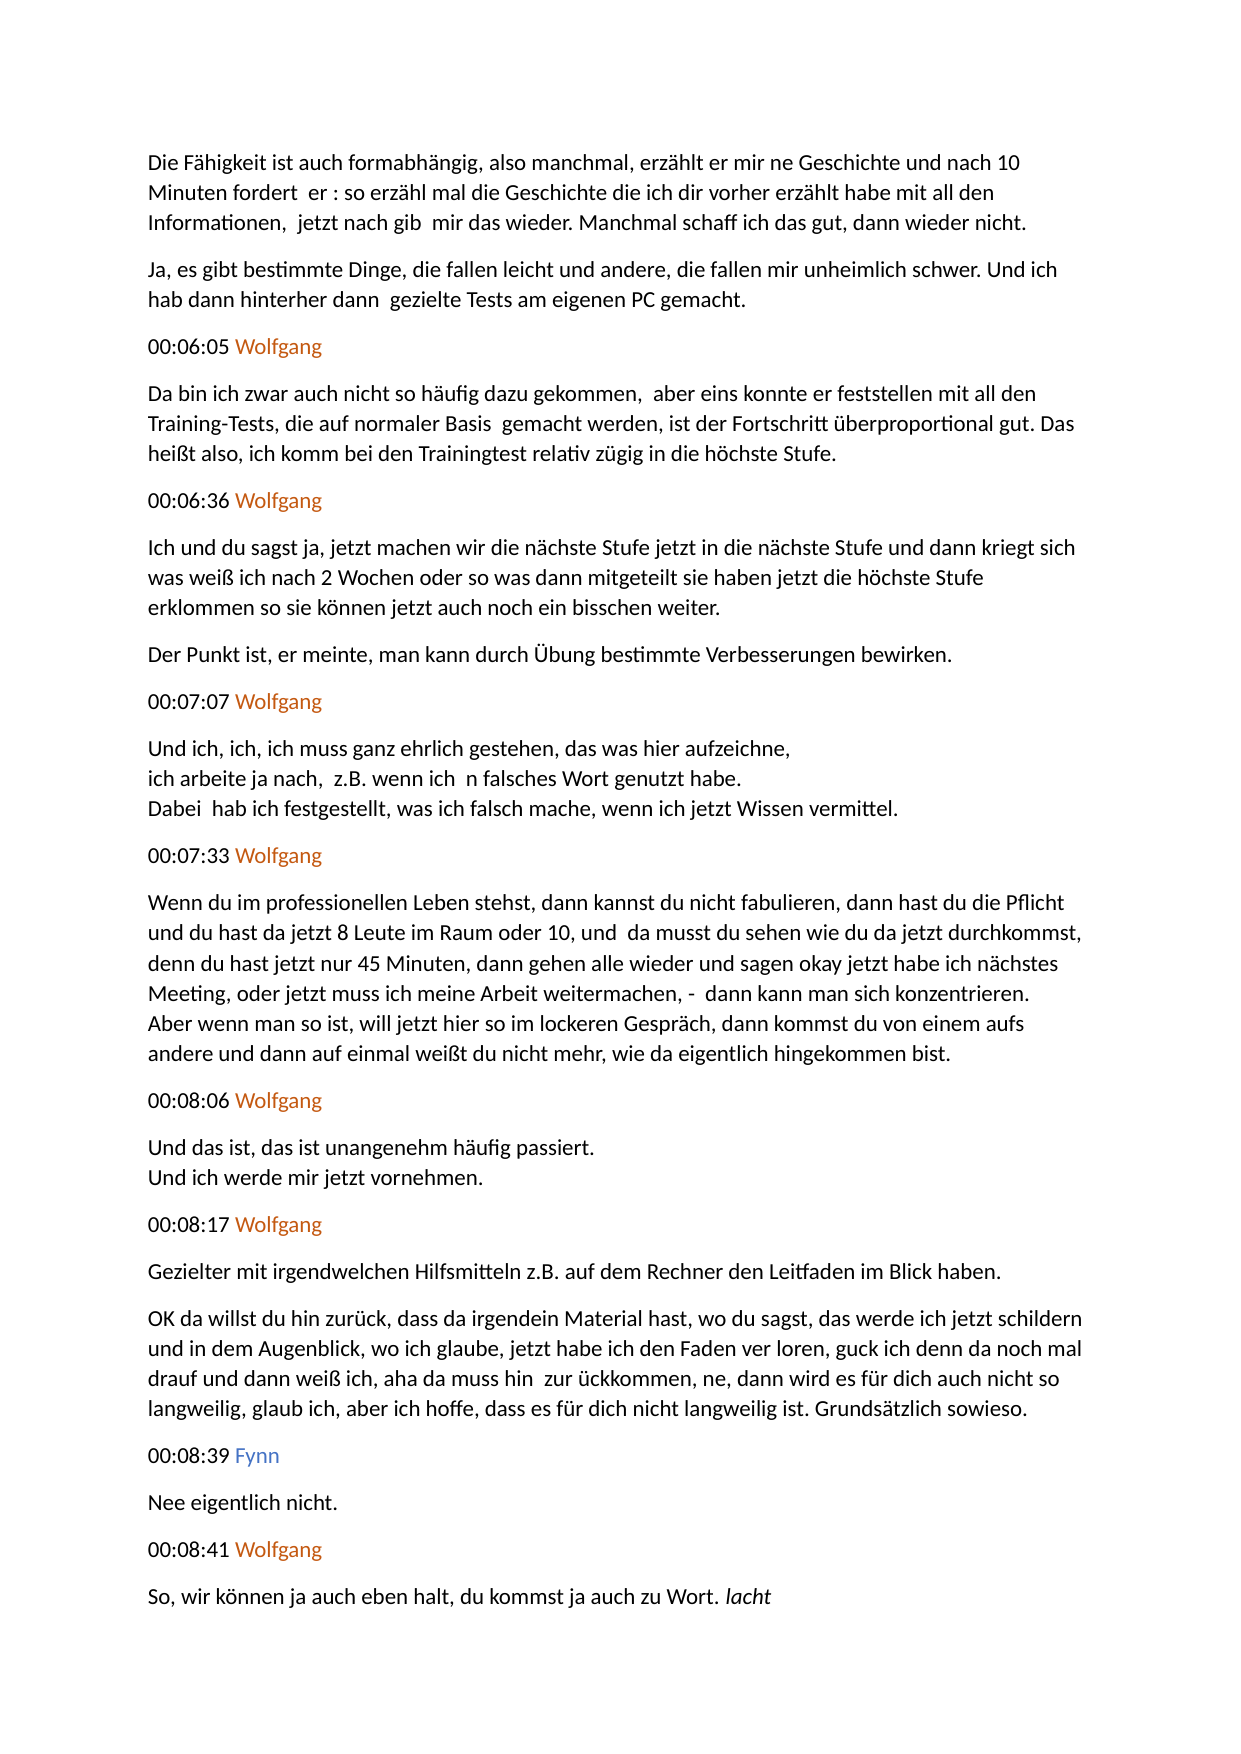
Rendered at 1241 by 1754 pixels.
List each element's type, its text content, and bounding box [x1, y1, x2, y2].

text Und ich, ich, ich muss ganz ehrlich gestehen, das was hier aufzeichne, ich arbeite ja nach, z.B. wenn ich n falsches Wort genutzt habe. Dabei hab ich festgestellt, was ich falsch mache, wenn ich jetzt Wissen vermittel. [148, 734, 1093, 822]
text Nee eigentlich nicht. [148, 1488, 1093, 1516]
text Ich und du sagst ja, jetzt machen wir die nächste Stufe jetzt in die nächste Stufe und dann kriegt sich was weiß ich nach 2 Wochen oder so was dann mitgeteilt sie haben jetzt die höchste Stufe erklommen so sie können jetzt auch noch ein bisschen weiter. [148, 533, 1093, 621]
text 00:08:06 Wolfgang [148, 1086, 1093, 1114]
text 00:08:41 Wolfgang [148, 1535, 1093, 1563]
text Da bin ich zwar auch nicht so häufig dazu gekommen, aber eins konnte er feststellen mit all den Training-Tests, die auf normaler Basis gemacht werden, ist der Fortschritt überproportional gut. Das heißt also, ich komm bei den Trainingtest relativ zügig in die höchste Stufe. [148, 379, 1093, 467]
text Gezielter mit irgendwelchen Hilfsmitteln z.B. auf dem Rechner den Leitfaden im Blick haben. [148, 1257, 1093, 1285]
text Ja, es gibt bestimmte Dinge, die fallen leicht und andere, die fallen mir unheimlich schwer. Und ich hab dann hinterher dann gezielte Tests am eigenen PC gemacht. [148, 255, 1093, 313]
text So, wir können ja auch eben halt, du kommst ja auch zu Wort. lacht [148, 1582, 1093, 1610]
text 00:06:36 Wolfgang [148, 486, 1093, 514]
text Wenn du im professionellen Leben stehst, dann kannst du nicht fabulieren, dann hast du die Pflicht und du hast da jetzt 8 Leute im Raum oder 10, und da musst du sehen wie du da jetzt durchkommst, denn du hast jetzt nur 45 Minuten, dann gehen alle wieder und sagen okay jetzt habe ich nächstes Meeting, oder jetzt muss ich meine Arbeit weitermachen, - dann kann man sich konzentrieren. Aber wenn man so ist, will jetzt hier so im lockeren Gespräch, dann kommst du von einem aufs andere und dann auf einmal weißt du nicht mehr, wie da eigentlich hingekommen bist. [148, 888, 1093, 1067]
text Und das ist, das ist unangenehm häufig passiert. Und ich werde mir jetzt vornehmen. [148, 1133, 1093, 1191]
text 00:08:17 Wolfgang [148, 1210, 1093, 1238]
text 00:06:05 Wolfgang [148, 332, 1093, 360]
text 00:07:07 Wolfgang [148, 687, 1093, 715]
text Die Fähigkeit ist auch formabhängig, also manchmal, erzählt er mir ne Geschichte und nach 10 Minuten fordert er : so erzähl mal die Geschichte die ich dir vorher erzählt habe mit all den Informationen, jetzt nach gib mir das wieder. Manchmal schaff ich das gut, dann wieder nicht. [148, 148, 1093, 236]
text OK da willst du hin zurück, dass da irgendein Material hast, wo du sagst, das werde ich jetzt schildern und in dem Augenblick, wo ich glaube, jetzt habe ich den Faden ver loren, guck ich denn da noch mal drauf und dann weiß ich, aha da muss hin zur ückkommen, ne, dann wird es für dich auch nicht so langweilig, glaub ich, aber ich hoffe, dass es für dich nicht langweilig ist. Grundsätzlich sowieso. [148, 1304, 1093, 1422]
text Der Punkt ist, er meinte, man kann durch Übung bestimmte Verbesserungen bewirken. [148, 640, 1093, 668]
text 00:08:39 Fynn [148, 1441, 1093, 1469]
text 00:07:33 Wolfgang [148, 841, 1093, 869]
